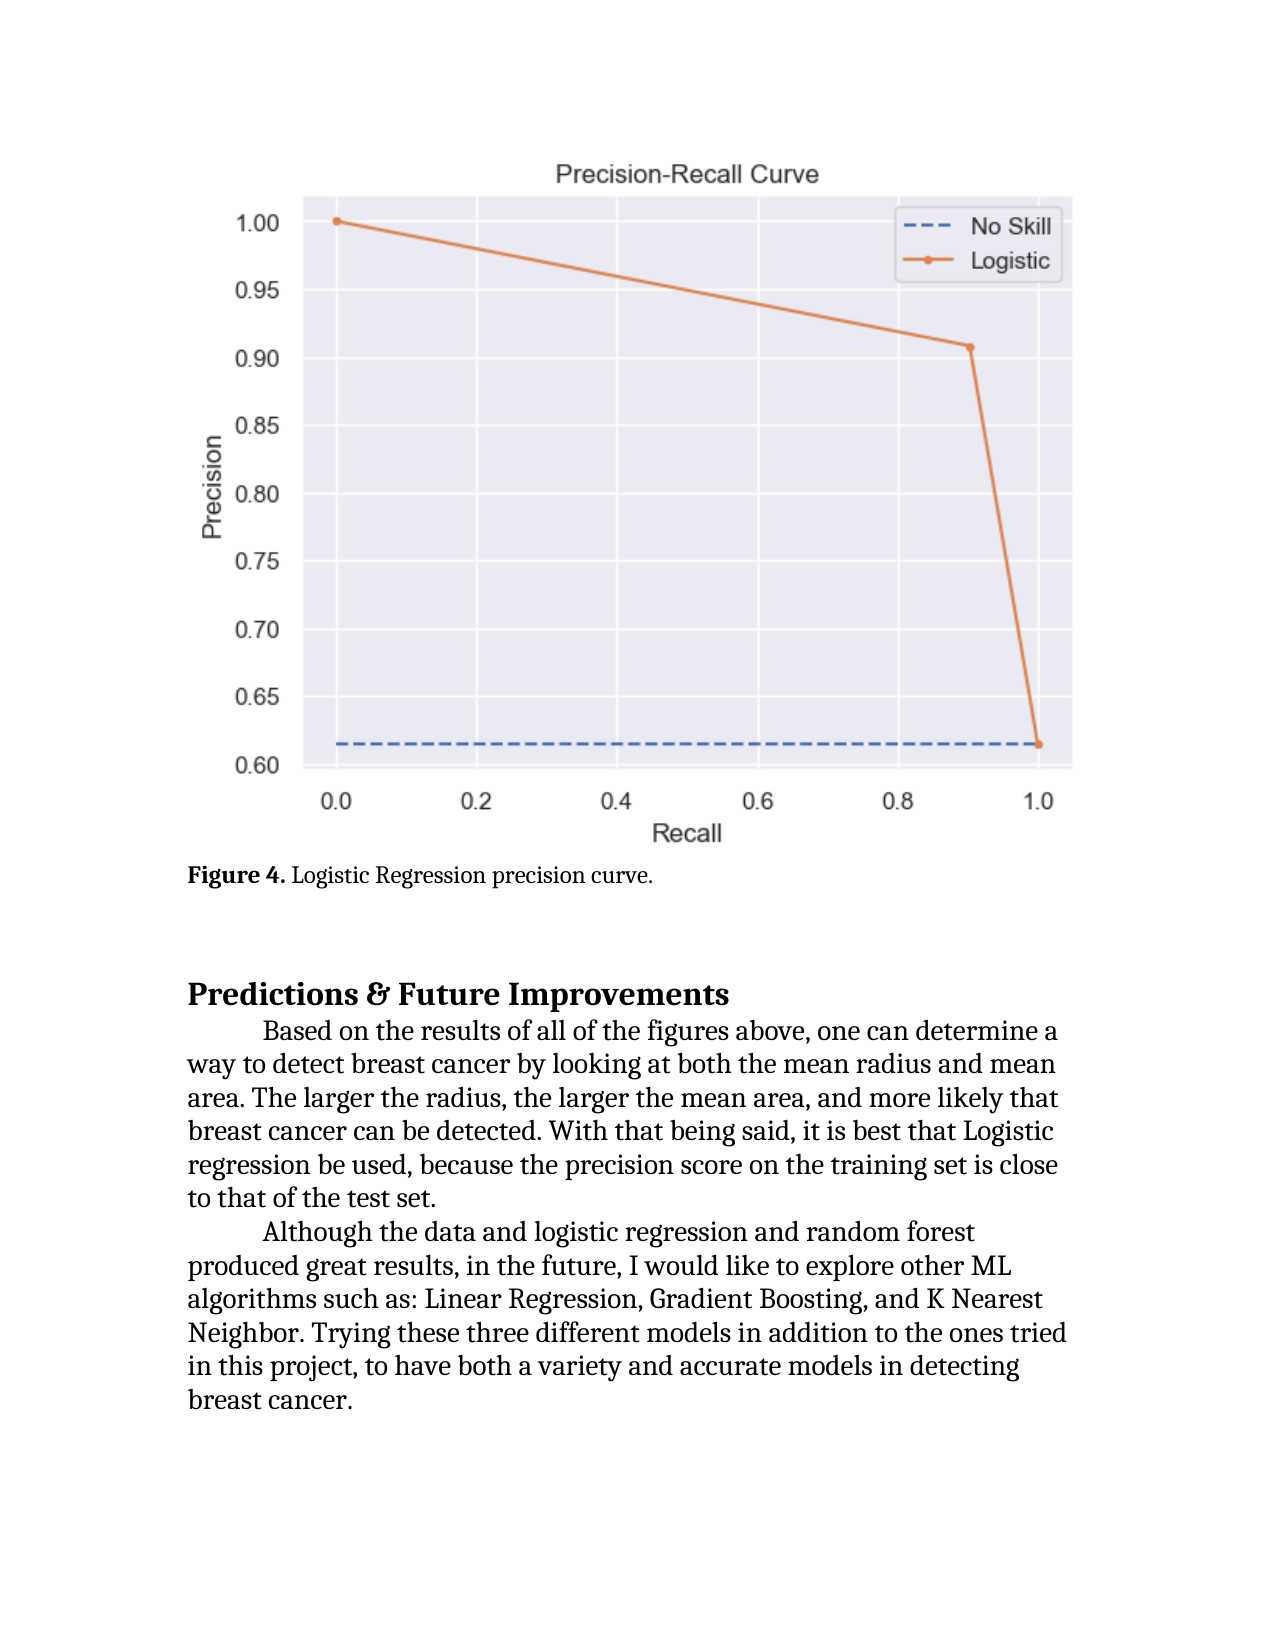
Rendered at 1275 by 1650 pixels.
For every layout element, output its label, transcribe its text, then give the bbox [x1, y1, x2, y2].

text Although the data and logistic regression and random forest produced great results, in the future, I would like to explore other ML algorithms such as: Linear Regression, Gradient Boosting, and K Nearest Neighbor. Trying these three different models in addition to the ones tried in this project, to have both a variety and accurate models in detecting breast cancer. [187, 1215, 1087, 1416]
text Based on the results of all of the figures above, one can determine a way to detect breast cancer by looking at both the mean radius and mean area. The larger the radius, the larger the mean area, and more likely that breast cancer can be detected. With that being said, it is best that Logistic regression be used, because the precision score on the training set is close to that of the test set. [187, 1014, 1087, 1215]
text Predictions & Future Improvements [187, 976, 1087, 1014]
text Figure 4. Logistic Regression precision curve. [187, 861, 1087, 889]
picture [187, 150, 1088, 861]
